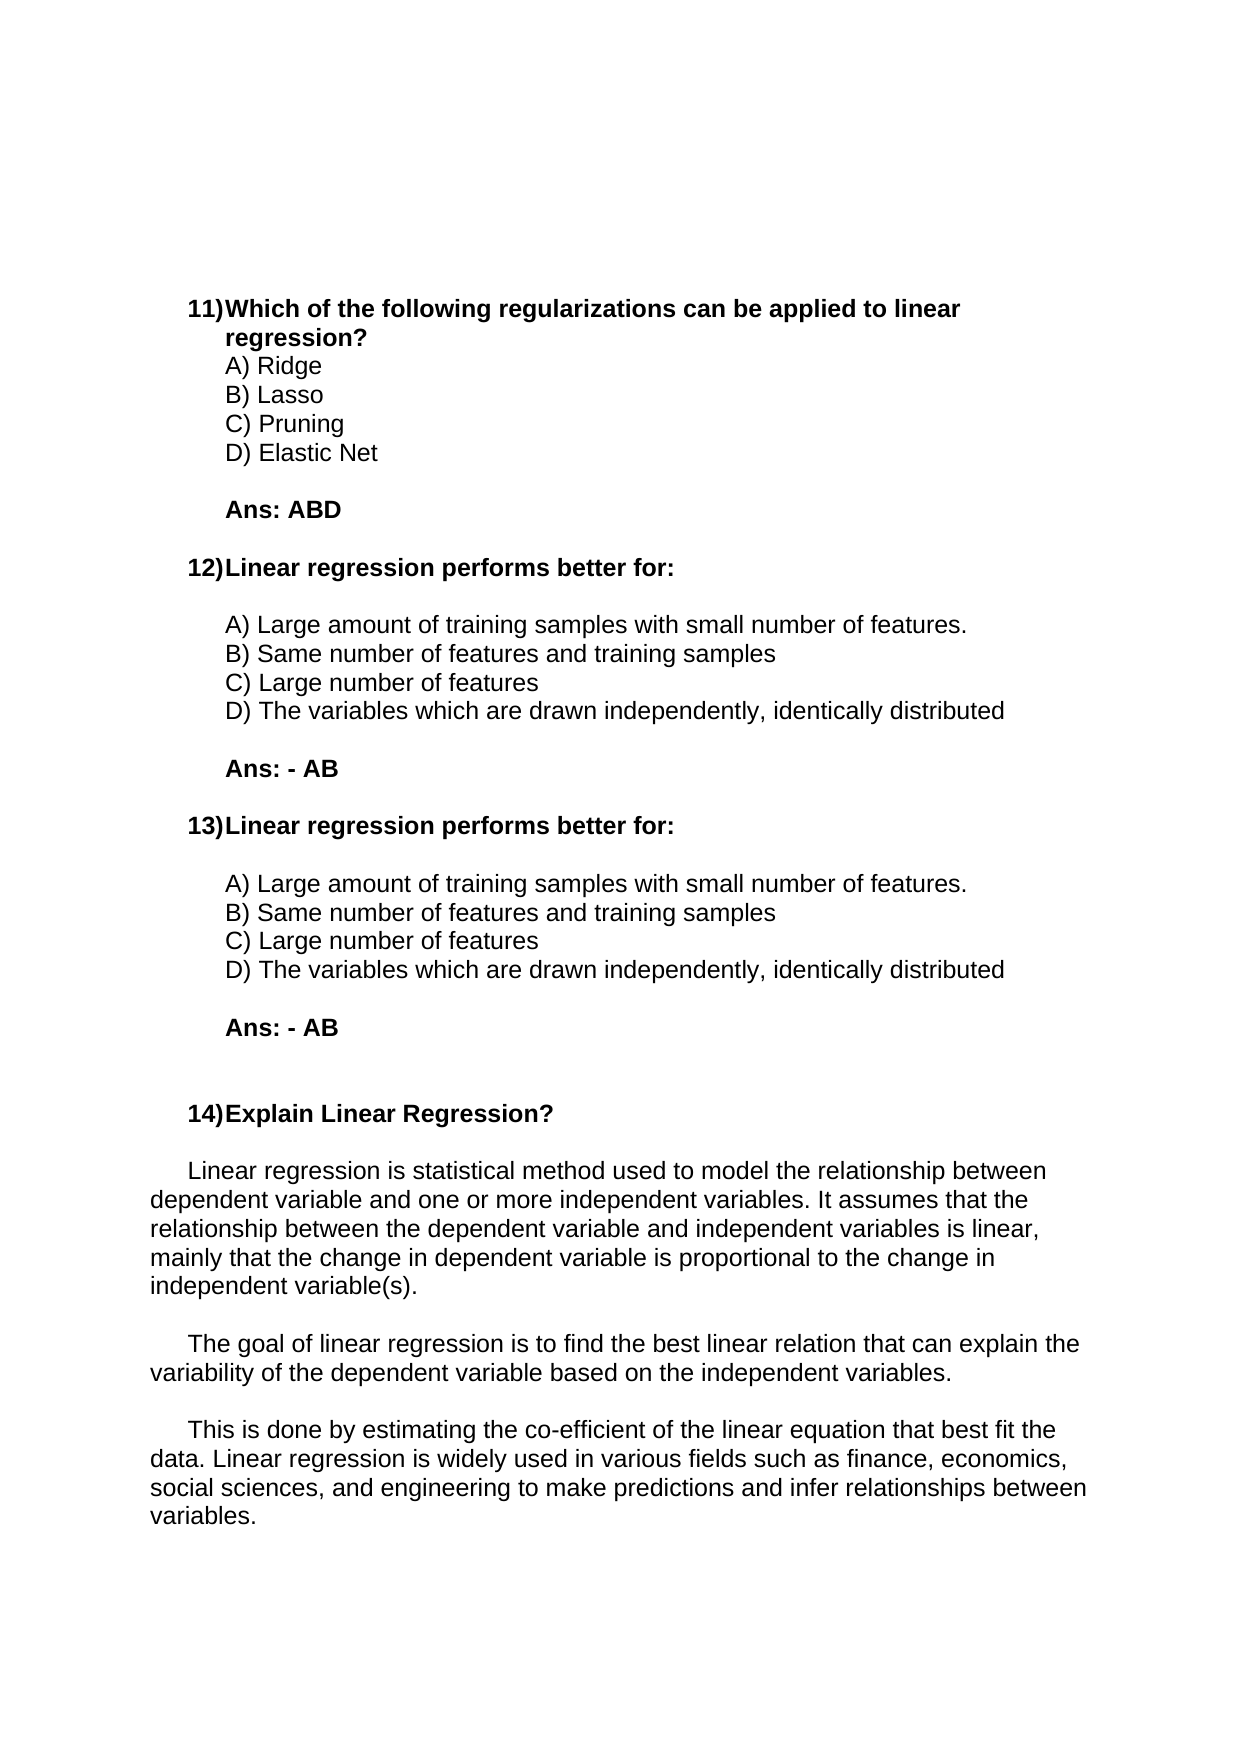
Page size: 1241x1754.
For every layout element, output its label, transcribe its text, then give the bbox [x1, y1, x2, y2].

text A) Large amount of training samples with small number of features. [225, 610, 1090, 639]
text D) Elastic Net [225, 437, 1090, 466]
text A) Large amount of training samples with small number of features. [225, 869, 1090, 897]
text A) Ridge [225, 351, 1090, 380]
text The goal of linear regression is to find the best linear relation that can explain the variability of the dependent variable based on the independent variables. [150, 1329, 1090, 1386]
text B) Lasso [225, 380, 1090, 409]
text This is done by estimating the co-efficient of the linear equation that best fit the data. Linear regression is widely used in various fields such as finance, economics, social sciences, and engineering to make predictions and infer relationships between variables. [150, 1415, 1090, 1530]
text B) Same number of features and training samples [225, 897, 1090, 926]
text B) Same number of features and training samples [225, 639, 1090, 667]
text C) Pruning [225, 409, 1090, 437]
list Explain Linear Regression? [187, 1099, 1090, 1127]
text Ans: - AB [225, 1012, 1090, 1041]
text D) The variables which are drawn independently, identically distributed [225, 696, 1090, 725]
text Ans: ABD [225, 495, 1090, 524]
text Linear regression is statistical method used to model the relationship between dependent variable and one or more independent variables. It assumes that the relationship between the dependent variable and independent variables is linear, mainly that the change in dependent variable is proportional to the change in independent variable(s). [150, 1156, 1090, 1300]
list Which of the following regularizations can be applied to linear regression? [187, 294, 1090, 351]
list Linear regression performs better for: [187, 811, 1090, 840]
text C) Large number of features [225, 926, 1090, 955]
text C) Large number of features [225, 667, 1090, 696]
text D) The variables which are drawn independently, identically distributed [225, 955, 1090, 984]
list Linear regression performs better for: [187, 552, 1090, 581]
text Ans: - AB [225, 754, 1090, 782]
